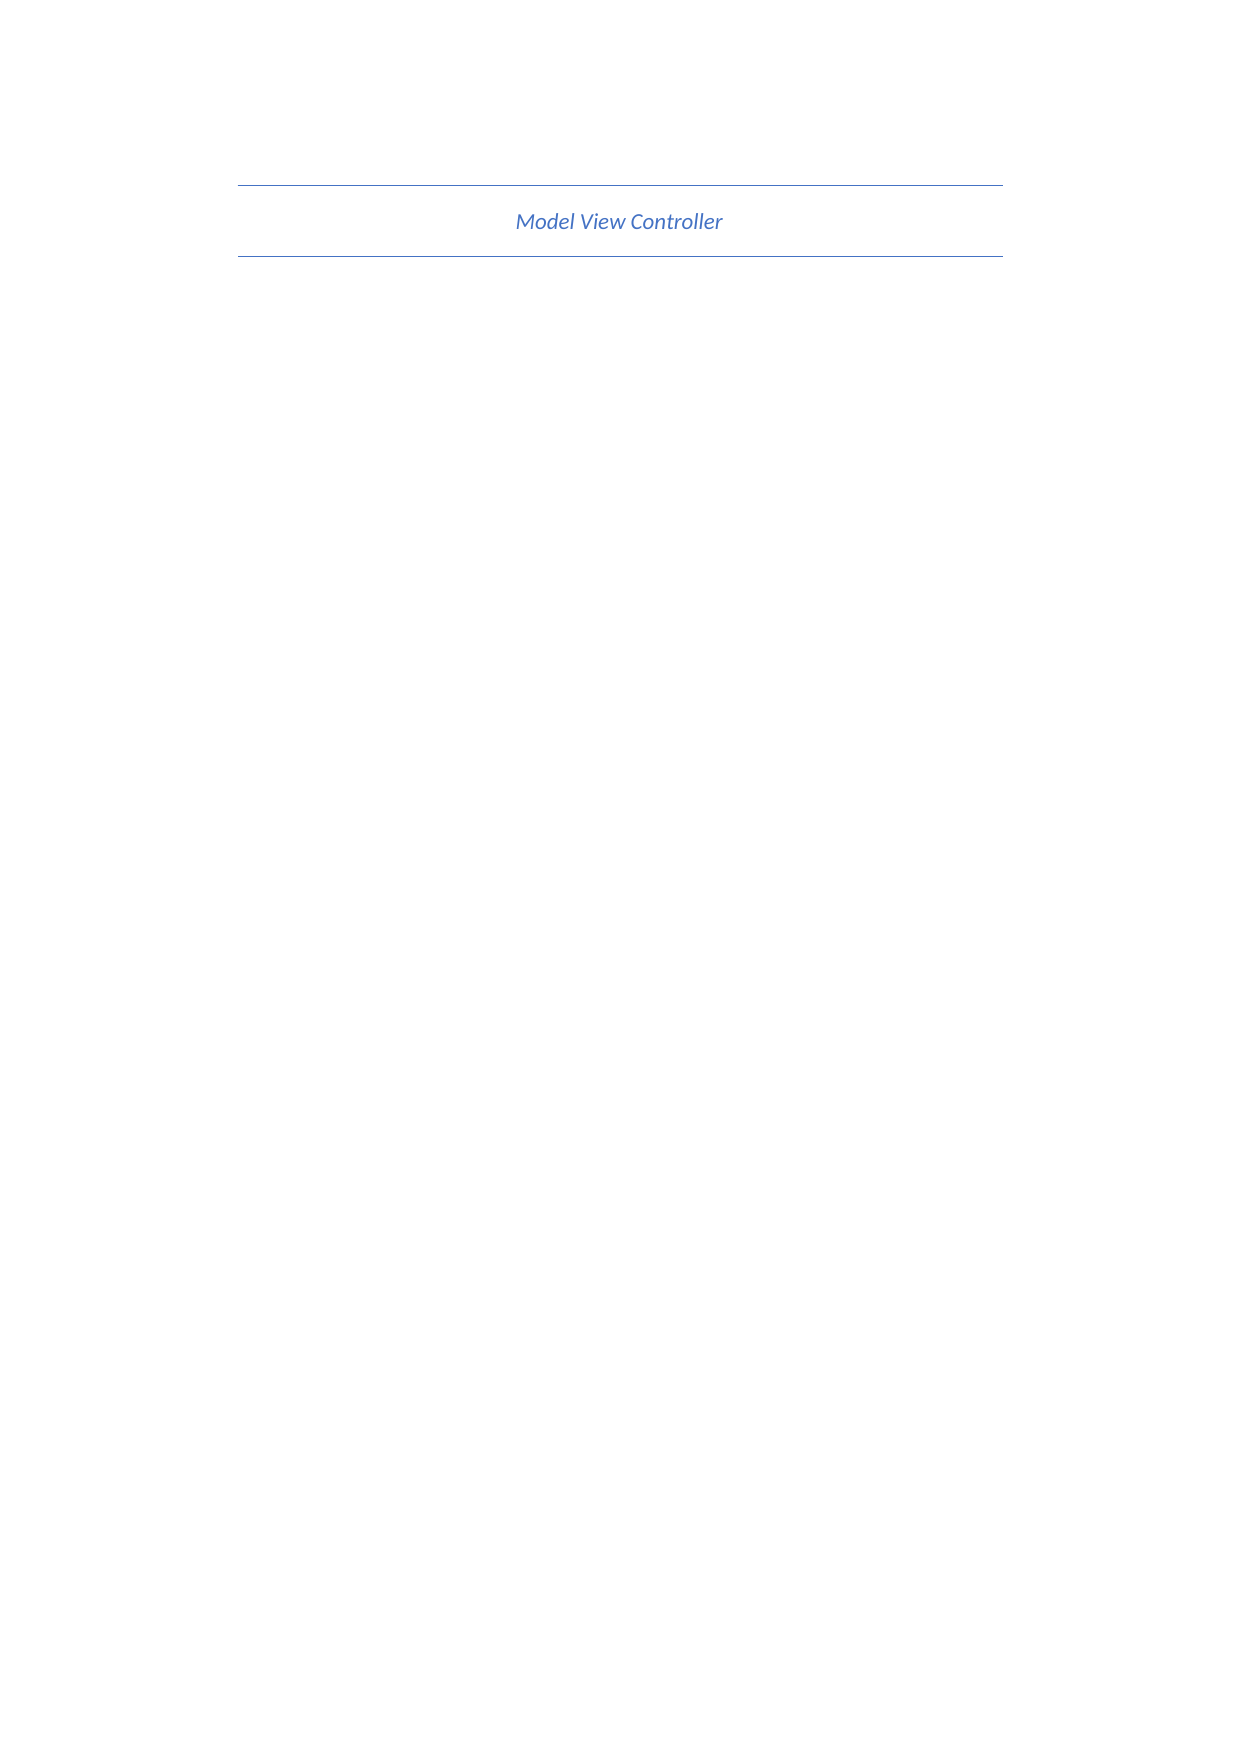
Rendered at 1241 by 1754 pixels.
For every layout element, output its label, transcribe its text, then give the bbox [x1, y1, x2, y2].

text Model View Controller [238, 186, 1003, 256]
